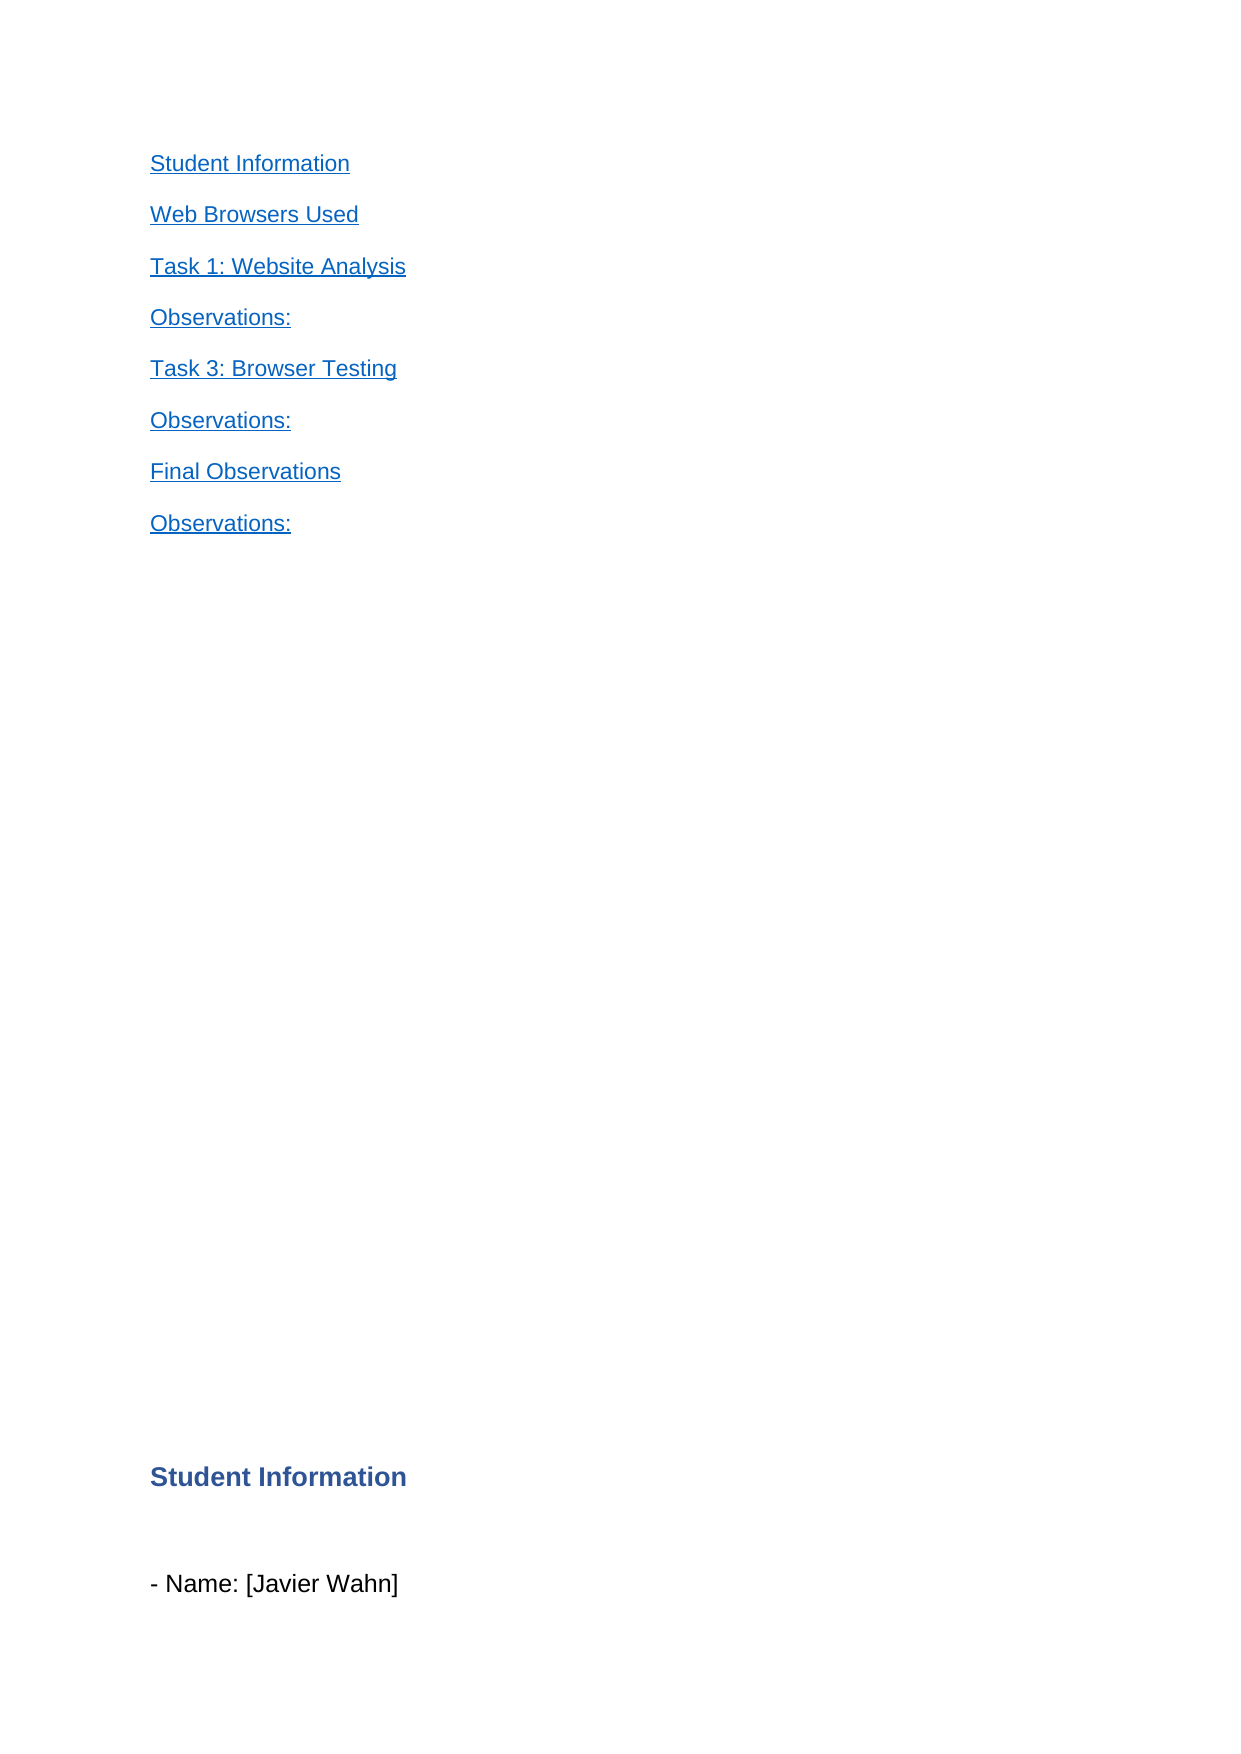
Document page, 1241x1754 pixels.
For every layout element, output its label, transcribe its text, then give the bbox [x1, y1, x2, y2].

text Task 3: Browser Testing [150, 355, 1090, 382]
text Observations: [150, 407, 1090, 433]
text Final Observations [150, 458, 1090, 484]
text Student Information [150, 150, 1090, 176]
subtitle Student Information [150, 1461, 1090, 1492]
text Task 1: Website Analysis [150, 253, 1090, 279]
text Web Browsers Used [150, 201, 1090, 228]
text - Name: [Javier Wahn] [150, 1569, 1090, 1597]
text Observations: [150, 509, 1090, 536]
text Observations: [150, 304, 1090, 330]
